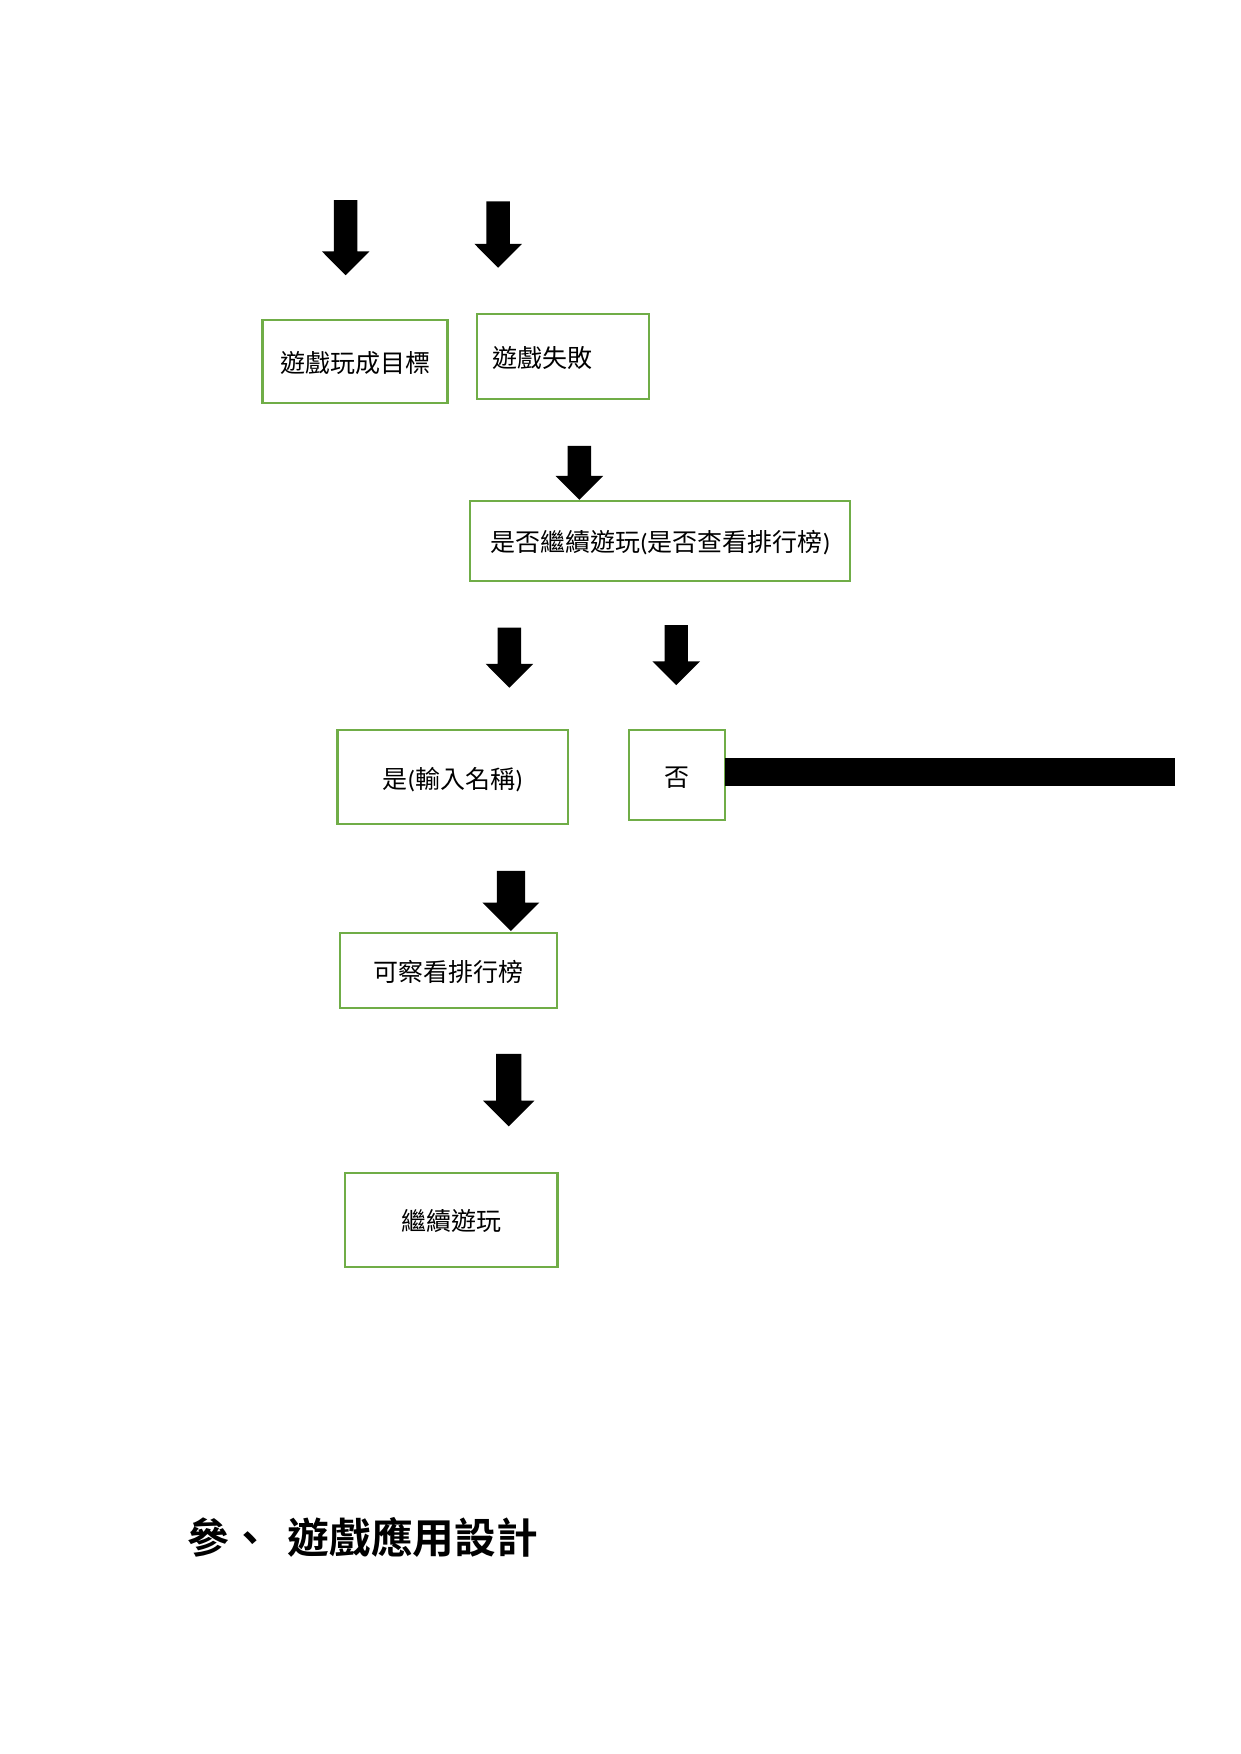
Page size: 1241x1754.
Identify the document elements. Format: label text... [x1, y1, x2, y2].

list 遊戲應用設計 [187, 1498, 1053, 1573]
